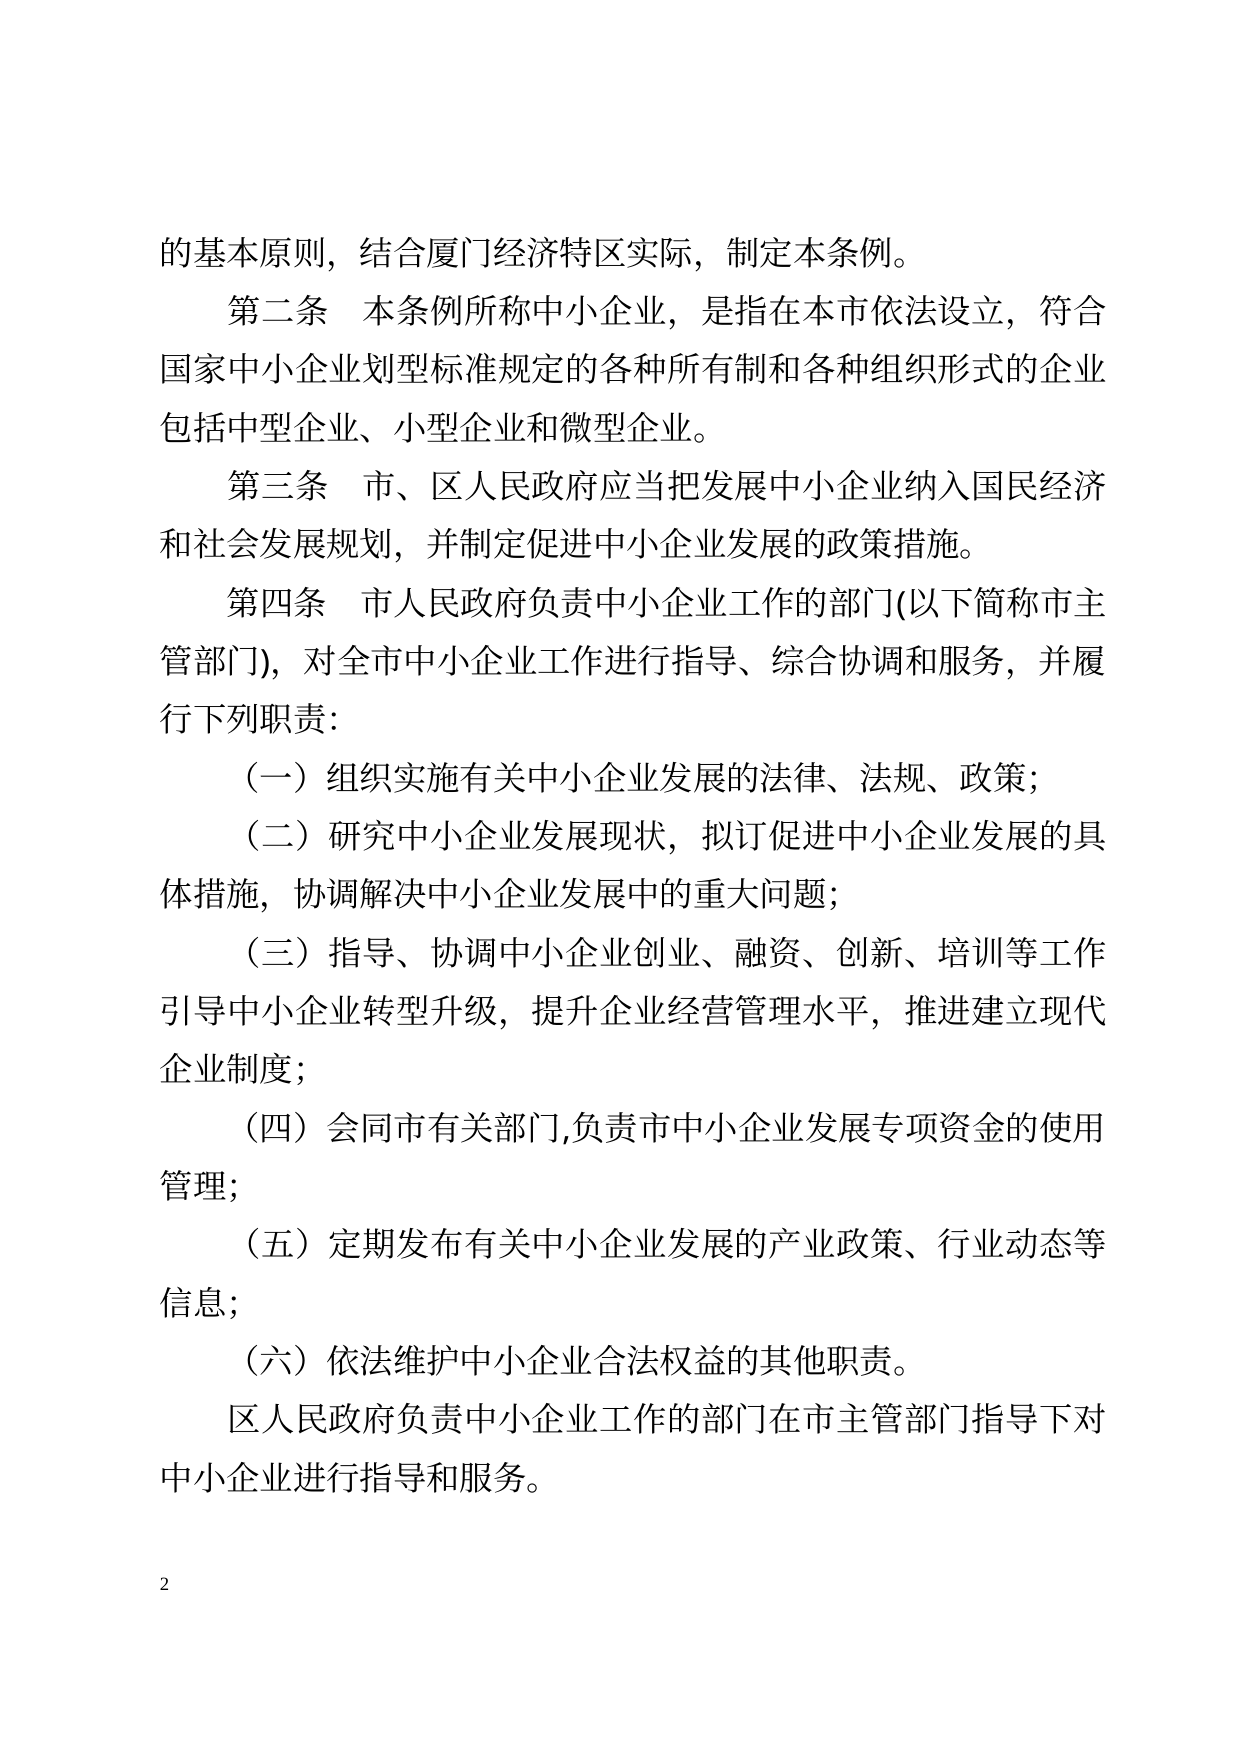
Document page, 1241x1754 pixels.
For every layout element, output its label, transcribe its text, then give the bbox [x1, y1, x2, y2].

text 第二条 本条例所称中小企业，是指在本市依法设立，符合国家中小企业划型标准规定的各种所有制和各种组织形式的企业，包括中型企业、小型企业和微型企业。 [159, 277, 1107, 452]
text （四）会同市有关部门,负责市中小企业发展专项资金的使用管理； [159, 1093, 1107, 1210]
text （二）研究中小企业发展现状，拟订促进中小企业发展的具体措施，协调解决中小企业发展中的重大问题； [159, 802, 1107, 918]
text （一）组织实施有关中小企业发展的法律、法规、政策； [159, 743, 1107, 802]
text （六）依法维护中小企业合法权益的其他职责。 [159, 1327, 1107, 1385]
text （五）定期发布有关中小企业发展的产业政策、行业动态等信息； [159, 1210, 1107, 1327]
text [159, 218, 1107, 277]
text 第四条 市人民政府负责中小企业工作的部门(以下简称市主管部门)，对全市中小企业工作进行指导、综合协调和服务，并履行下列职责： [159, 568, 1107, 743]
text （三）指导、协调中小企业创业、融资、创新、培训等工作，引导中小企业转型升级，提升企业经营管理水平，推进建立现代企业制度； [159, 918, 1107, 1093]
text 区人民政府负责中小企业工作的部门在市主管部门指导下对中小企业进行指导和服务。 [159, 1385, 1107, 1502]
text 第三条 市、区人民政府应当把发展中小企业纳入国民经济和社会发展规划，并制定促进中小企业发展的政策措施。 [159, 452, 1107, 568]
